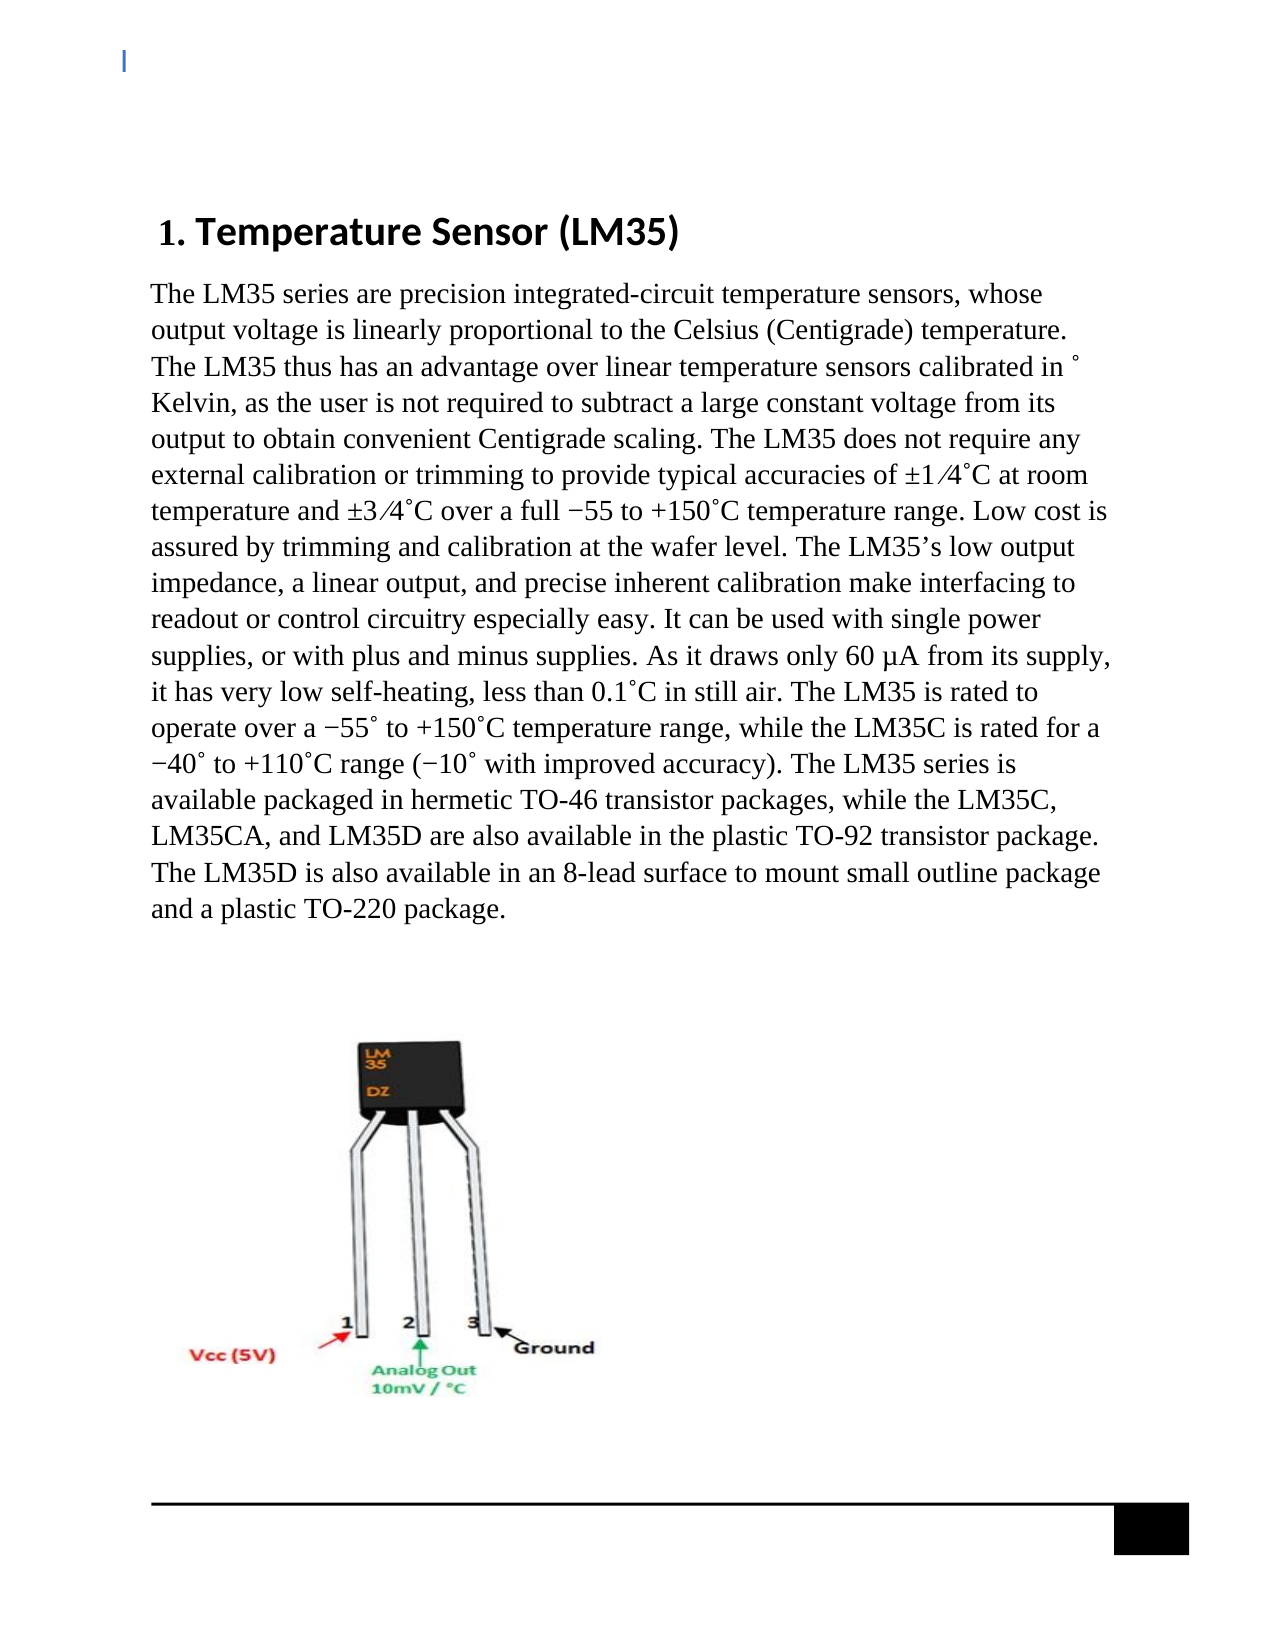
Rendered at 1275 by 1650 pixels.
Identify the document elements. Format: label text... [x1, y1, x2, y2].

picture [176, 1033, 603, 1398]
subtitle Temperature Sensor (LM35) [158, 205, 1200, 256]
text −40˚ to +110˚C range (−10˚ with improved accuracy). The LM35 series is available packaged in hermetic TO-46 transistor packages, while the LM35C, LM35CA, and LM35D are also available in the plastic TO-92 transistor package. The LM35D is also available in an 8-lead surface to mount small outline package and a plastic TO-220 package. [151, 746, 1103, 924]
text The LM35 series are precision integrated-circuit temperature sensors, whose output voltage is linearly proportional to the Celsius (Centigrade) temperature. The LM35 thus has an advantage over linear temperature sensors calibrated in ˚ Kelvin, as the user is not required to subtract a large constant voltage from its output to obtain convenient Centigrade scaling. The LM35 does not require any external calibration or trimming to provide typical accuracies of ±1 ⁄4˚C at room temperature and ±3 ⁄4˚C over a full −55 to +150˚C temperature range. Low cost is assured by trimming and calibration at the wafer level. The LM35’s low output impedance, a linear output, and precise inherent calibration make interfacing to readout or control circuitry especially easy. It can be used with single power supplies, or with plus and minus supplies. As it draws only 60 µA from its supply, it has very low self-heating, less than 0.1˚C in still air. The LM35 is rated to operate over a −55˚ to +150˚C temperature range, while the LM35C is rated for a [150, 276, 1111, 744]
